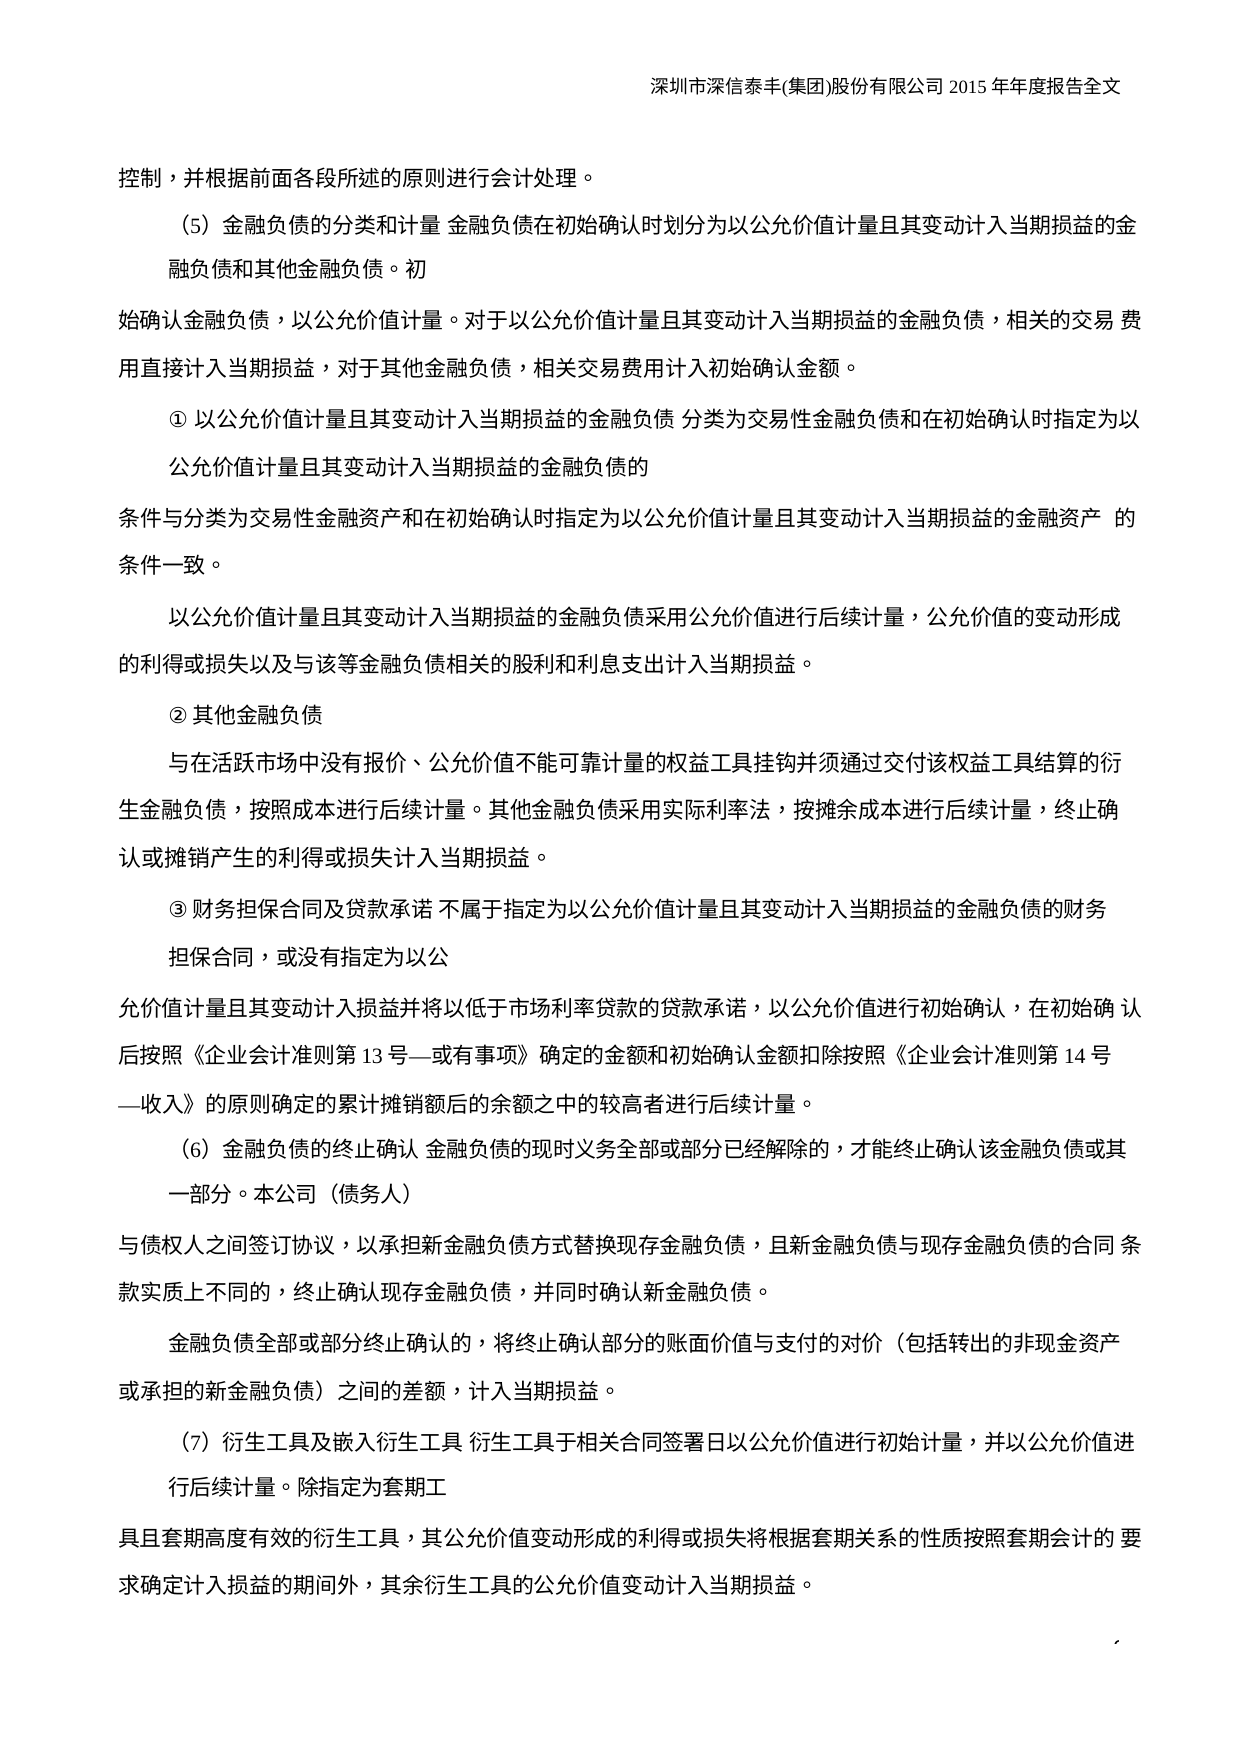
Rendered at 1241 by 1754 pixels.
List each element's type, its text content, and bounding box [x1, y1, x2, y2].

text 允价值计量且其变动计入损益并将以低于市场利率贷款的贷款承诺，以公允价值进行初始确认，在初始确 认后按照《企业会计准则第13号—或有事项》确定的金额和初始确认金额扣除按照《企业会计准则第14号 [118, 993, 1144, 1070]
text 始确认金融负债，以公允价值计量。对于以公允价值计量且其变动计入当期损益的金融负债，相关的交易 费用直接计入当期损益，对于其他金融负债，相关交易费用计入初始确认金额。 [118, 305, 1144, 383]
text ②其他金融负债 [168, 701, 1144, 730]
text （5）金融负债的分类和计量 金融负债在初始确认时划分为以公允价值计量且其变动计入当期损益的金融负债和其他金融负债。初 [168, 210, 1144, 284]
text （7）衍生工具及嵌入衍生工具 衍生工具于相关合同签署日以公允价值进行初始计量，并以公允价值进行后续计量。除指定为套期工 [168, 1427, 1144, 1501]
text 具且套期高度有效的衍生工具，其公允价值变动形成的利得或损失将根据套期关系的性质按照套期会计的 要求确定计入损益的期间外，其余衍生工具的公允价值变动计入当期损益。 [118, 1523, 1144, 1599]
text 与债权人之间签订协议，以承担新金融负债方式替换现存金融负债，且新金融负债与现存金融负债的合同 条款实质上不同的，终止确认现存金融负债，并同时确认新金融负债。 [118, 1229, 1144, 1306]
text ③财务担保合同及贷款承诺 不属于指定为以公允价值计量且其变动计入当期损益的金融负债的财务担保合同，或没有指定为以公 [168, 894, 1124, 971]
text 金融负债全部或部分终止确认的，将终止确认部分的账面价值与支付的对价（包括转出的非现金资产 或承担的新金融负债）之间的差额，计入当期损益。 [118, 1328, 1123, 1405]
text 控制，并根据前面各段所述的原则进行会计处理。 [118, 163, 1144, 192]
text 以公允价值计量且其变动计入当期损益的金融负债采用公允价值进行后续计量，公允价值的变动形成 的利得或损失以及与该等金融负债相关的股利和利息支出计入当期损益。 [118, 602, 1123, 679]
text —收入》的原则确定的累计摊销额后的余额之中的较高者进行后续计量。 [118, 1089, 1144, 1119]
text （6）金融负债的终止确认 金融负债的现时义务全部或部分已经解除的，才能终止确认该金融负债或其一部分。本公司（债务人） [168, 1134, 1144, 1208]
text ①以公允价值计量且其变动计入当期损益的金融负债 分类为交易性金融负债和在初始确认时指定为以公允价值计量且其变动计入当期损益的金融负债的 [168, 404, 1144, 482]
text 条件与分类为交易性金融资产和在初始确认时指定为以公允价值计量且其变动计入当期损益的金融资产 的条件一致。 [118, 503, 1144, 580]
text 与在活跃市场中没有报价、公允价值不能可靠计量的权益工具挂钩并须通过交付该权益工具结算的衍 生金融负债，按照成本进行后续计量。其他金融负债采用实际利率法，按摊余成本进行后续计量，终止确 认或摊销产生的利得或损失计入当期损益。 [118, 746, 1123, 873]
